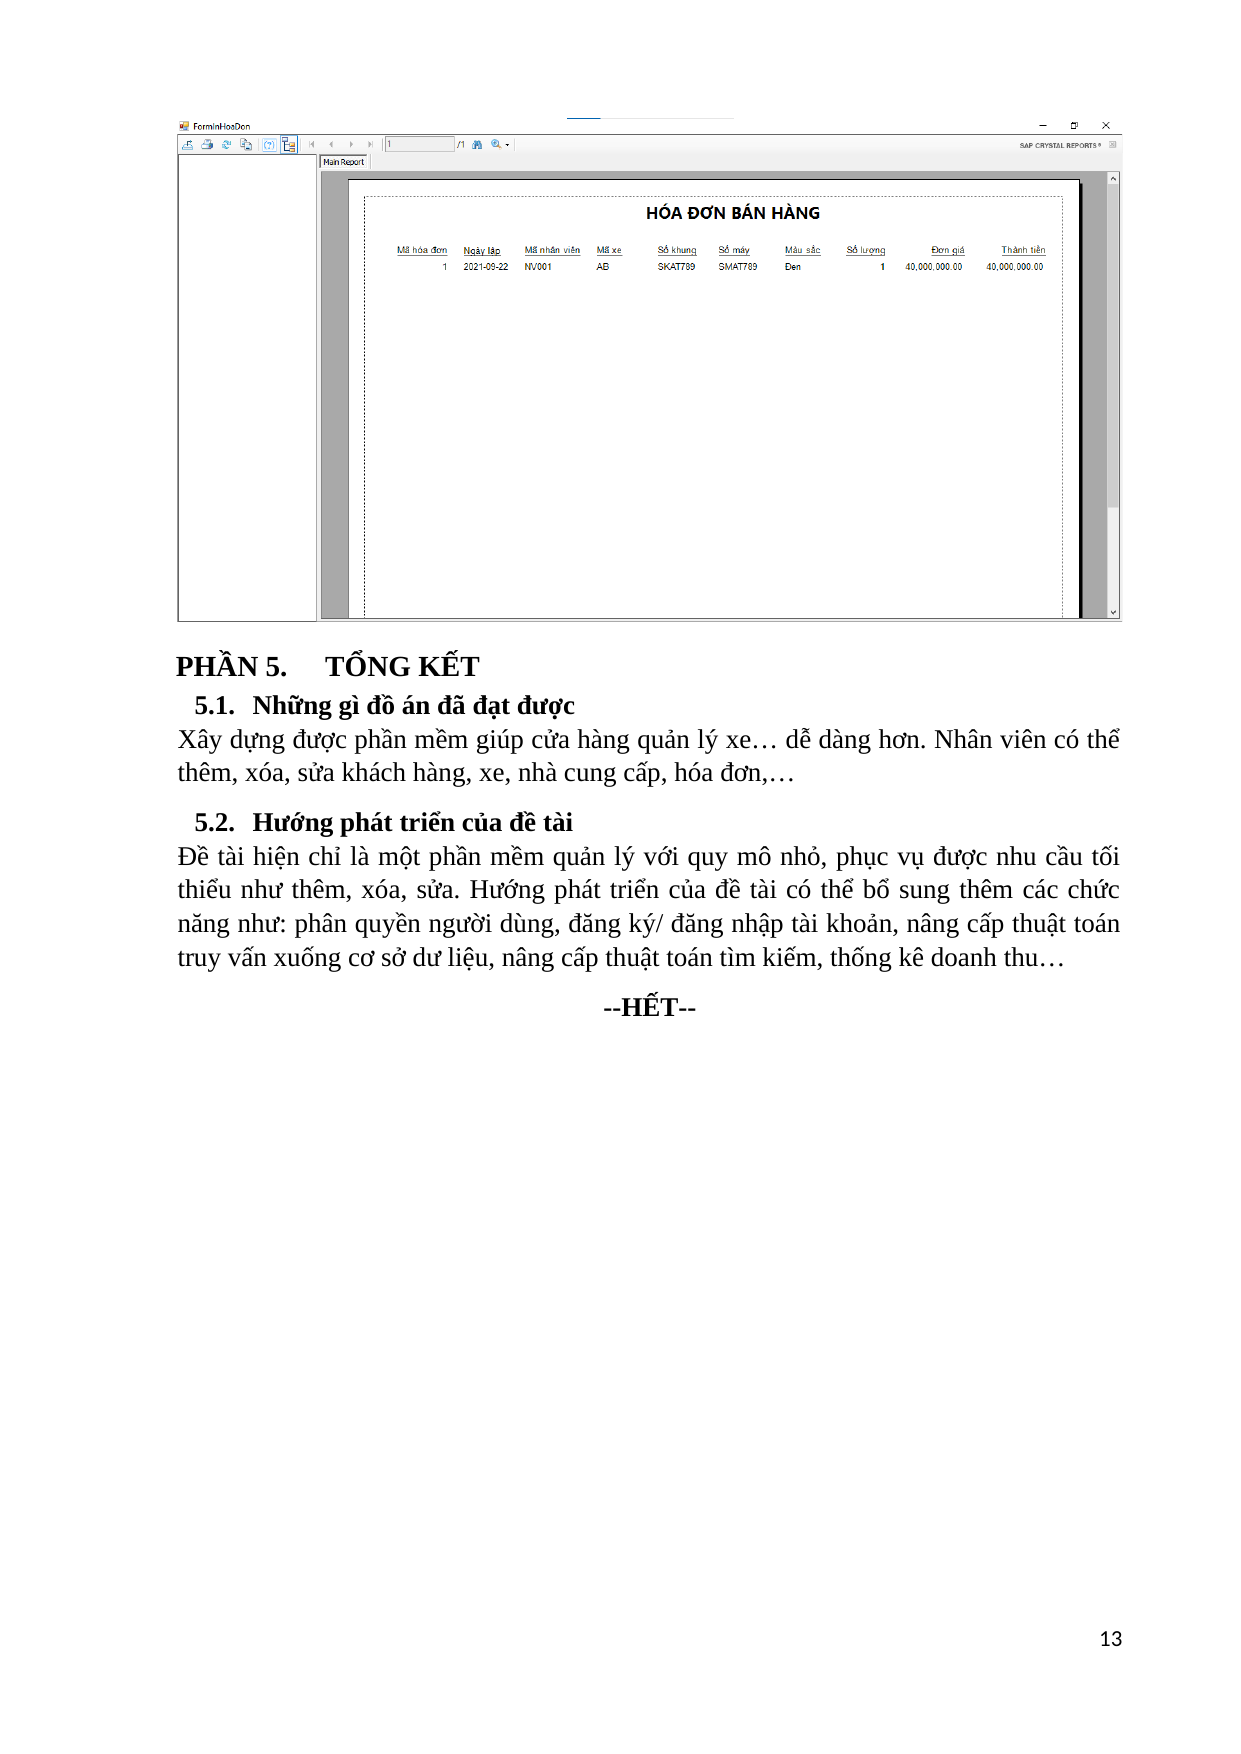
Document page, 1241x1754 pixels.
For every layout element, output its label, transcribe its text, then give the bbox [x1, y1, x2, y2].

text Đề tài hiện chỉ là một phần mềm quản lý với quy mô nhỏ, phục vụ được nhu cầu tối thiểu như thêm, xóa, sửa. Hướng phát triển của đề tài có thể bổ sung thêm các chức năng như: phân quyền người dùng, đăng ký/ đăng nhập tài khoản, nâng cấp thuật toán truy vấn xuống cơ sở dư liệu, nâng cấp thuật toán tìm kiếm, thống kê doanh thu… [177, 840, 1122, 972]
subtitle Hướng phát triển của đề tài [215, 806, 1122, 838]
picture [177, 118, 1123, 622]
text Xây dựng được phần mềm giúp cửa hàng quản lý xe… dễ dàng hơn. Nhân viên có thể thêm, xóa, sửa khách hàng, xe, nhà cung cấp, hóa đơn,… [177, 723, 1122, 787]
subtitle TỔNG KẾT [287, 649, 1122, 682]
text --HẾT-- [177, 991, 1122, 1022]
subtitle Những gì đồ án đã đạt được [215, 689, 1122, 720]
